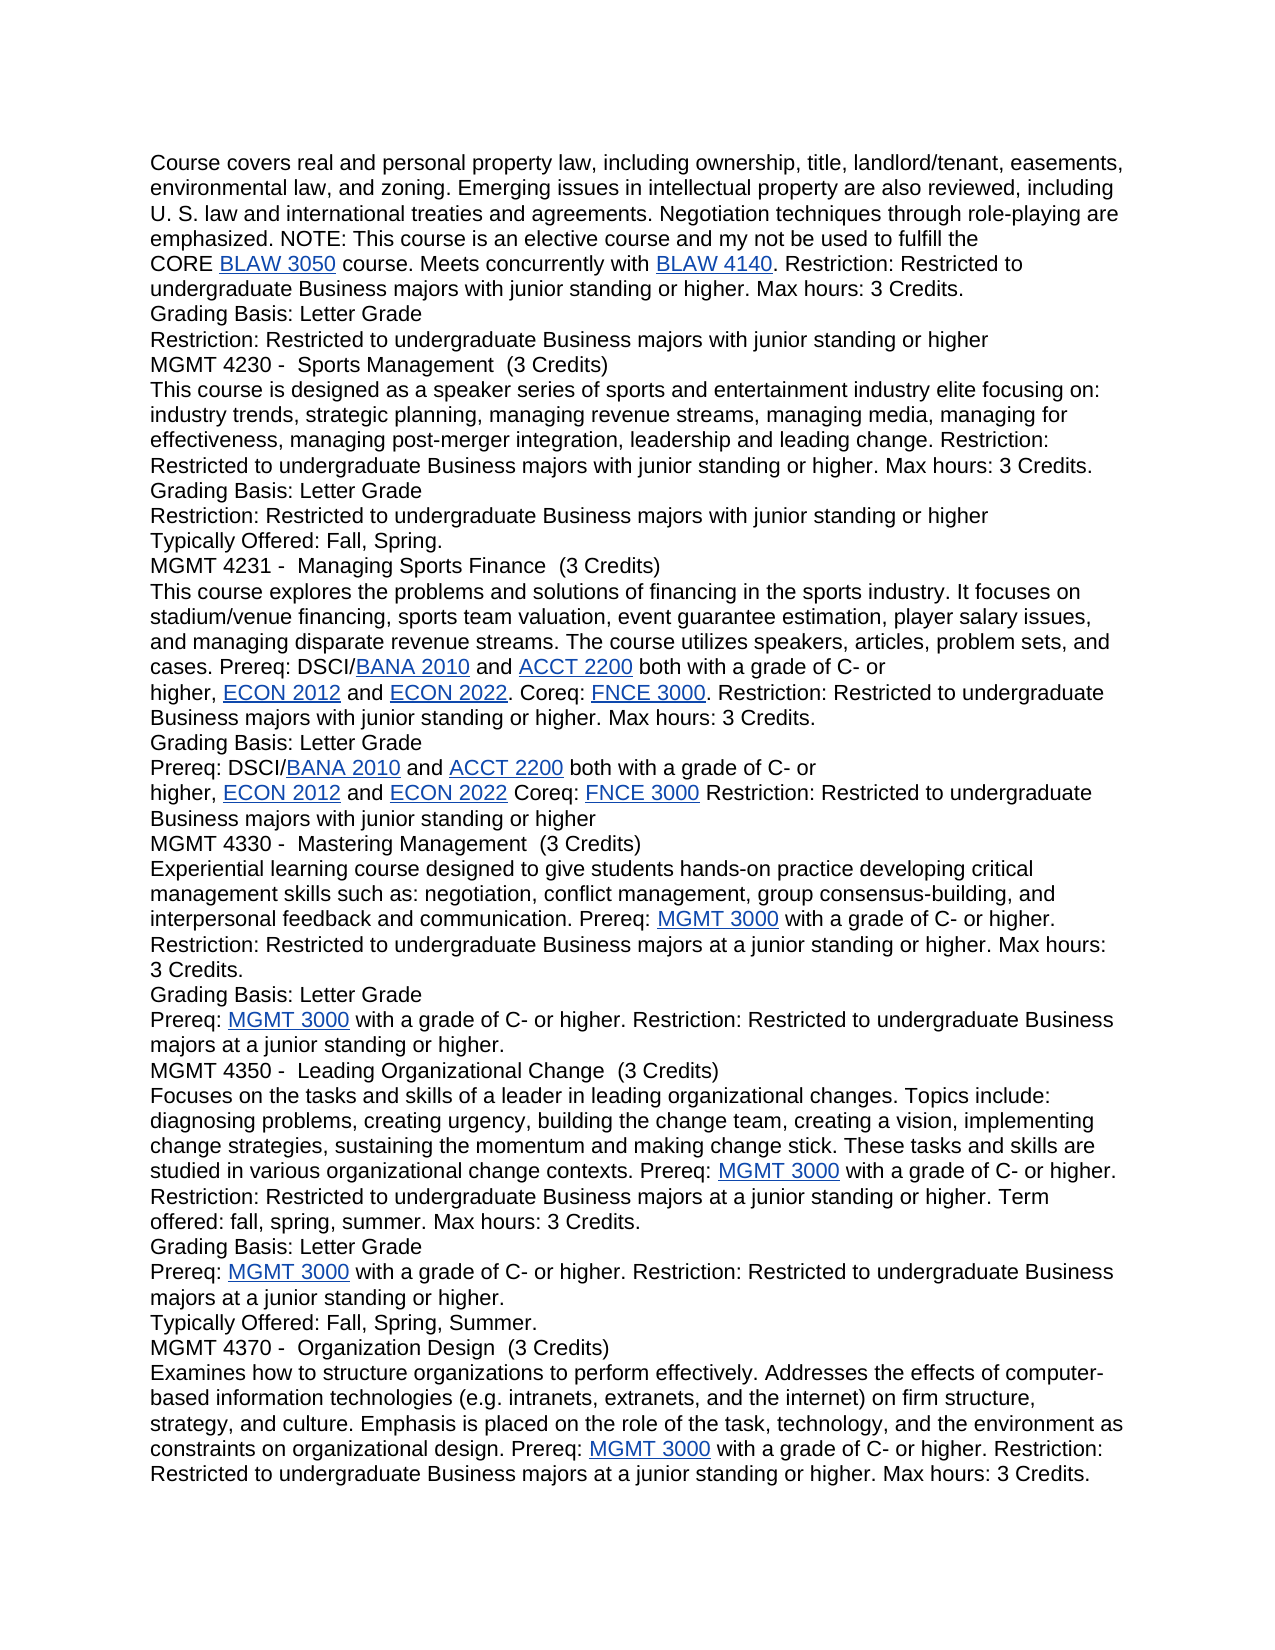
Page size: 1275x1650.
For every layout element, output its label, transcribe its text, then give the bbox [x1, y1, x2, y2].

text This course explores the problems and solutions of financing in the sports industry. It focuses on stadium/venue financing, sports team valuation, event guarantee estimation, player salary issues, and managing disparate revenue streams. The course utilizes speakers, articles, problem sets, and cases. Prereq: DSCI/BANA 2010 and ACCT 2200 both with a grade of C- or higher, ECON 2012 and ECON 2022. Coreq: FNCE 3000. Restriction: Restricted to undergraduate Business majors with junior standing or higher. Max hours: 3 Credits. [150, 578, 1125, 730]
text MGMT 4350 - Leading Organizational Change (3 Credits) [150, 1057, 1125, 1083]
text MGMT 4330 - Mastering Management (3 Credits) [150, 831, 1125, 856]
text Prereq: DSCI/BANA 2010 and ACCT 2200 both with a grade of C- or higher, ECON 2012 and ECON 2022 Coreq: FNCE 3000 Restriction: Restricted to undergraduate Business majors with junior standing or higher [150, 755, 1125, 831]
text This course is designed as a speaker series of sports and entertainment industry elite focusing on: industry trends, strategic planning, managing revenue streams, managing media, managing for effectiveness, managing post-merger integration, leadership and leading change. Restriction: Restricted to undergraduate Business majors with junior standing or higher. Max hours: 3 Credits. [150, 377, 1125, 478]
text Grading Basis: Letter Grade [150, 478, 1125, 503]
text Grading Basis: Letter Grade [150, 1234, 1125, 1259]
text MGMT 4370 - Organization Design (3 Credits) [150, 1335, 1125, 1360]
text Focuses on the tasks and skills of a leader in leading organizational changes. Topics include: diagnosing problems, creating urgency, building the change team, creating a vision, implementing change strategies, sustaining the momentum and making change stick. These tasks and skills are studied in various organizational change contexts. Prereq: MGMT 3000 with a grade of C- or higher. Restriction: Restricted to undergraduate Business majors at a junior standing or higher. Term offered: fall, spring, summer. Max hours: 3 Credits. [150, 1083, 1125, 1234]
text Examines how to structure organizations to perform effectively. Addresses the effects of computer-based information technologies (e.g. intranets, extranets, and the internet) on firm structure, strategy, and culture. Emphasis is placed on the role of the task, technology, and the environment as constraints on organizational design. Prereq: MGMT 3000 with a grade of C- or higher. Restriction: Restricted to undergraduate Business majors at a junior standing or higher. Max hours: 3 Credits. [150, 1360, 1125, 1486]
text Grading Basis: Letter Grade [150, 301, 1125, 326]
text Restriction: Restricted to undergraduate Business majors with junior standing or higher [150, 503, 1125, 528]
text Experiential learning course designed to give students hands-on practice developing critical management skills such as: negotiation, conflict management, group consensus-building, and interpersonal feedback and communication. Prereq: MGMT 3000 with a grade of C- or higher. Restriction: Restricted to undergraduate Business majors at a junior standing or higher. Max hours: 3 Credits. [150, 856, 1125, 982]
text Course covers real and personal property law, including ownership, title, landlord/tenant, easements, environmental law, and zoning. Emerging issues in intellectual property are also reviewed, including U. S. law and international treaties and agreements. Negotiation techniques through role-playing are emphasized. NOTE: This course is an elective course and my not be used to fulfill the CORE BLAW 3050 course. Meets concurrently with BLAW 4140. Restriction: Restricted to undergraduate Business majors with junior standing or higher. Max hours: 3 Credits. [150, 150, 1125, 301]
text Typically Offered: Fall, Spring. [150, 528, 1125, 553]
text Grading Basis: Letter Grade [150, 730, 1125, 755]
text Typically Offered: Fall, Spring, Summer. [150, 1309, 1125, 1335]
text Prereq: MGMT 3000 with a grade of C- or higher. Restriction: Restricted to undergraduate Business majors at a junior standing or higher. [150, 1259, 1125, 1309]
text Prereq: MGMT 3000 with a grade of C- or higher. Restriction: Restricted to undergraduate Business majors at a junior standing or higher. [150, 1007, 1125, 1057]
text Restriction: Restricted to undergraduate Business majors with junior standing or higher [150, 326, 1125, 352]
text MGMT 4230 - Sports Management (3 Credits) [150, 352, 1125, 377]
text Grading Basis: Letter Grade [150, 982, 1125, 1007]
text MGMT 4231 - Managing Sports Finance (3 Credits) [150, 553, 1125, 578]
